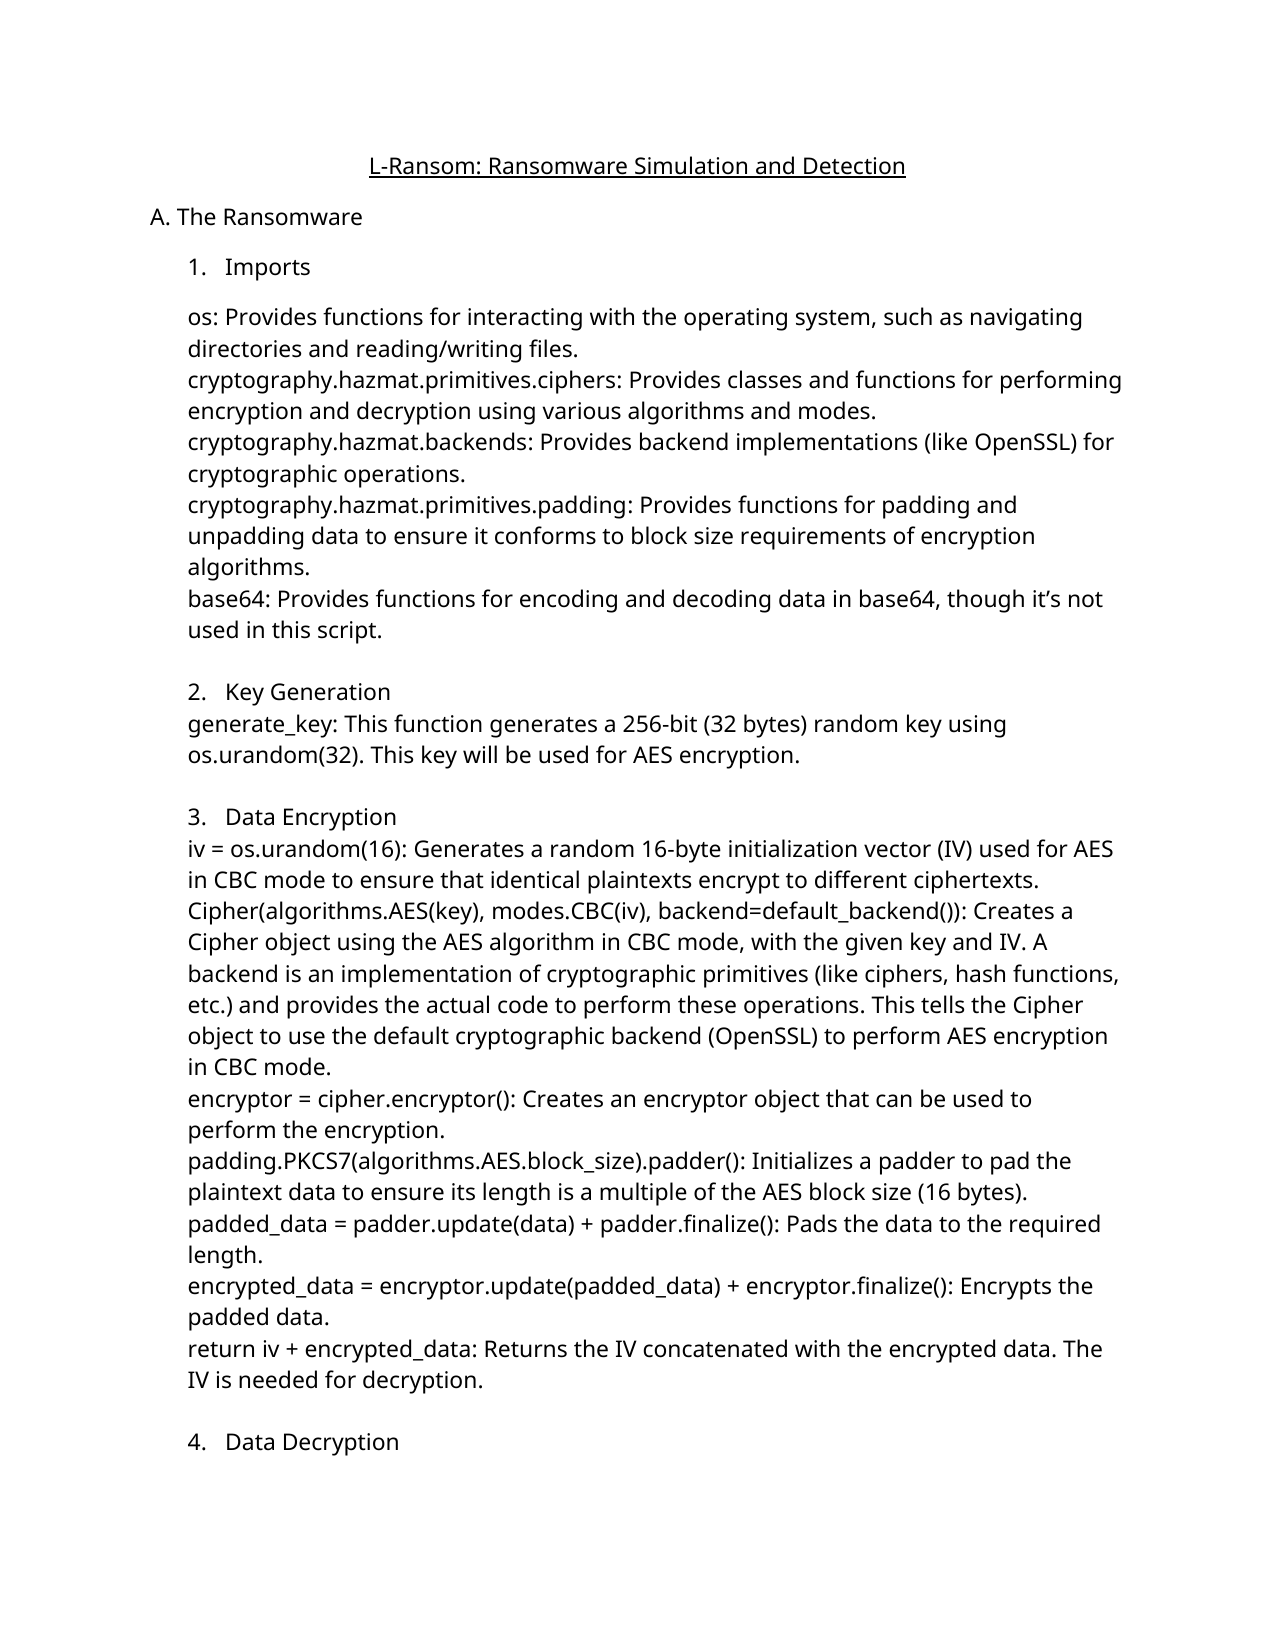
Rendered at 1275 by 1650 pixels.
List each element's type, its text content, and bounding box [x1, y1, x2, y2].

text encryptor = cipher.encryptor(): Creates an encryptor object that can be used to perform the encryption. [187, 1082, 1125, 1145]
text padding.PKCS7(algorithms.AES.block_size).padder(): Initializes a padder to pad the plaintext data to ensure its length is a multiple of the AES block size (16 bytes). [187, 1145, 1125, 1207]
list Data Encryption [187, 801, 1125, 832]
list Data Decryption [187, 1426, 1125, 1457]
list Key Generation [187, 676, 1125, 707]
text Cipher(algorithms.AES(key), modes.CBC(iv), backend=default_backend()): Creates a Cipher object using the AES algorithm in CBC mode, with the given key and IV. A backend is an implementation of cryptographic primitives (like ciphers, hash functions, etc.) and provides the actual code to perform these operations. This tells the Cipher object to use the default cryptographic backend (OpenSSL) to perform AES encryption in CBC mode. [187, 895, 1125, 1082]
text cryptography.hazmat.primitives.ciphers: Provides classes and functions for performing encryption and decryption using various algorithms and modes. [187, 364, 1125, 426]
text encrypted_data = encryptor.update(padded_data) + encryptor.finalize(): Encrypts the padded data. [187, 1270, 1125, 1332]
text cryptography.hazmat.backends: Provides backend implementations (like OpenSSL) for cryptographic operations. [187, 426, 1125, 489]
text iv = os.urandom(16): Generates a random 16-byte initialization vector (IV) used for AES in CBC mode to ensure that identical plaintexts encrypt to different ciphertexts. [187, 832, 1125, 895]
text L-Ransom: Ransomware Simulation and Detection [150, 150, 1125, 181]
text os: Provides functions for interacting with the operating system, such as navigating directories and reading/writing files. [187, 301, 1125, 364]
text generate_key: This function generates a 256-bit (32 bytes) random key using os.urandom(32). This key will be used for AES encryption. [187, 707, 1125, 770]
text return iv + encrypted_data: Returns the IV concatenated with the encrypted data. The IV is needed for decryption. [187, 1332, 1125, 1395]
list Imports [187, 251, 1125, 282]
text cryptography.hazmat.primitives.padding: Provides functions for padding and unpadding data to ensure it conforms to block size requirements of encryption algorithms. [187, 489, 1125, 582]
text A. The Ransomware [150, 200, 1125, 232]
text padded_data = padder.update(data) + padder.finalize(): Pads the data to the required length. [187, 1207, 1125, 1270]
text base64: Provides functions for encoding and decoding data in base64, though it’s not used in this script. [187, 582, 1125, 645]
